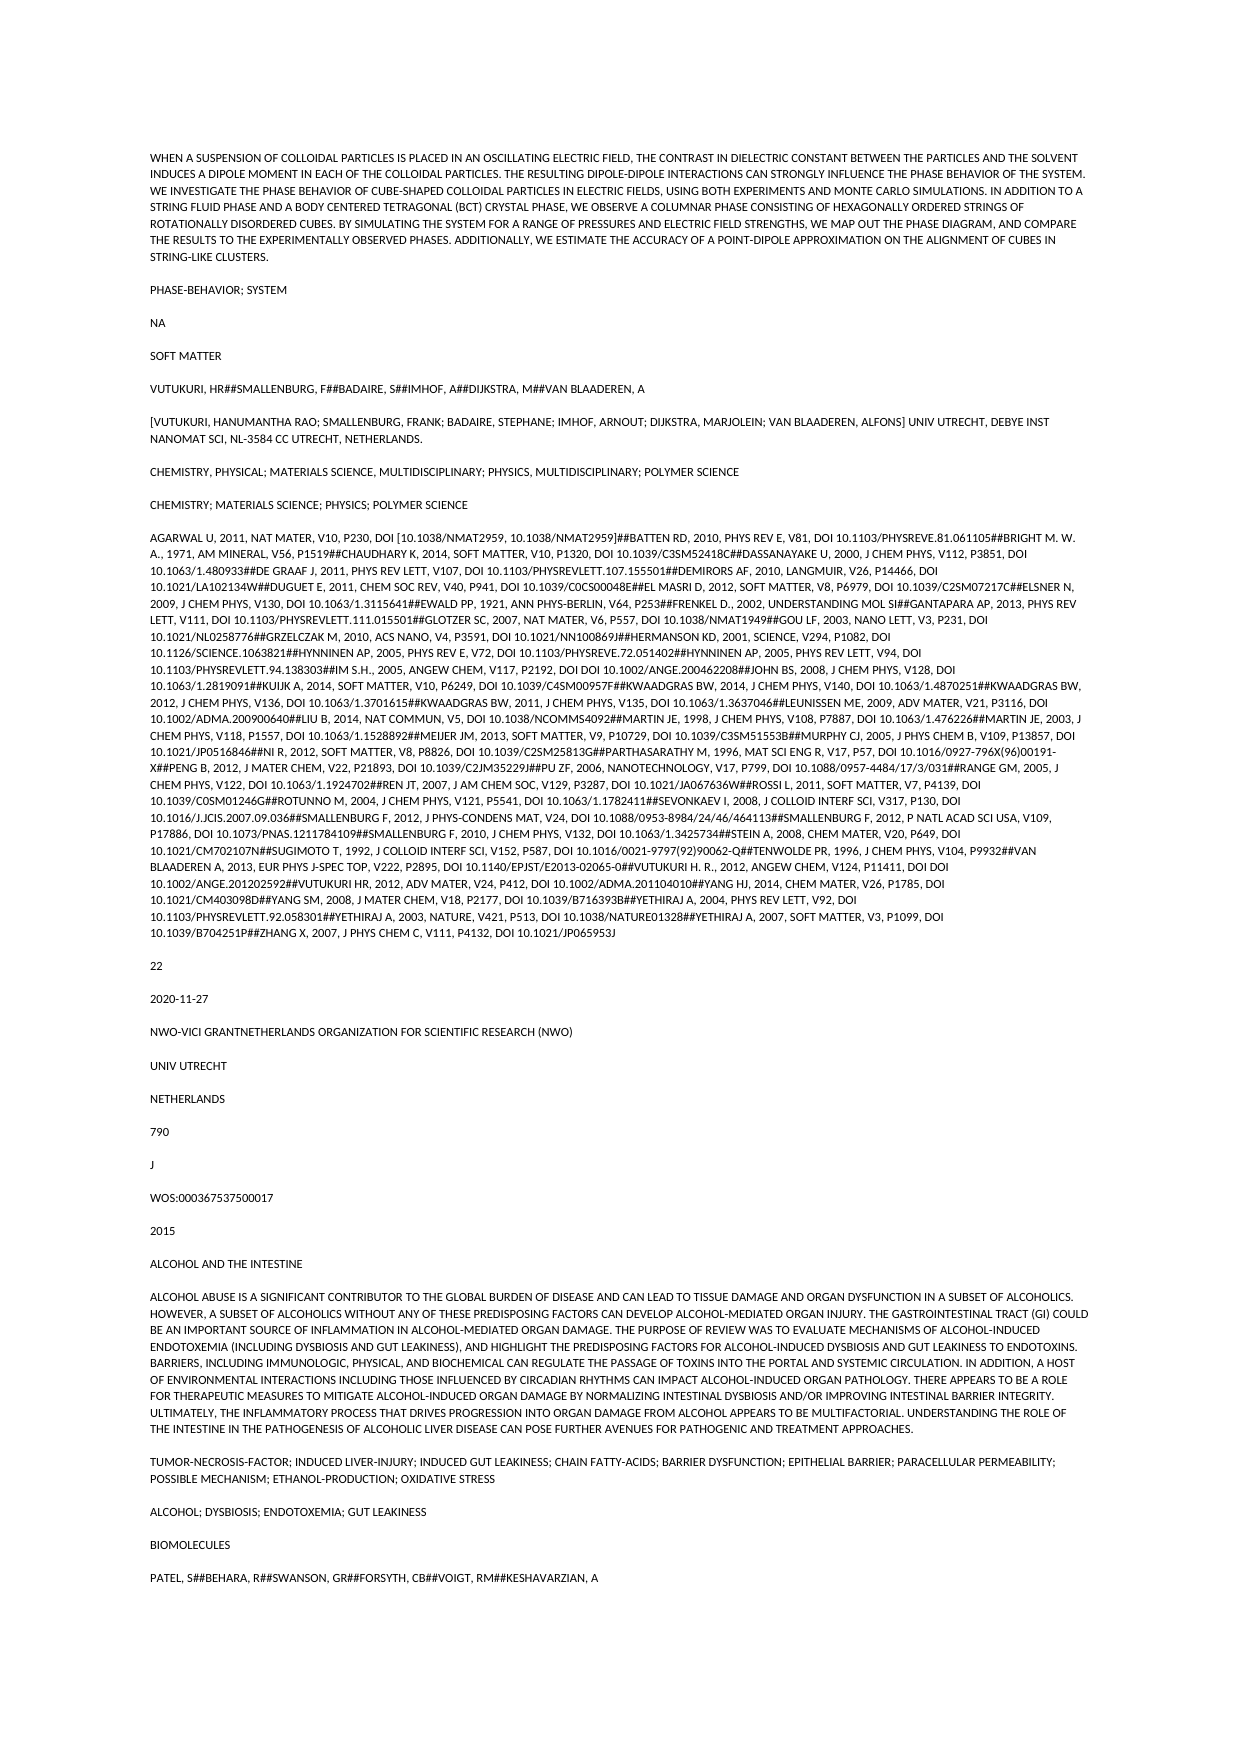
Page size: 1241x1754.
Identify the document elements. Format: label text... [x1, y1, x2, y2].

text BIOMOLECULES [150, 1537, 1090, 1552]
text 790 [150, 1124, 1090, 1139]
text PATEL, S##BEHARA, R##SWANSON, GR##FORSYTH, CB##VOIGT, RM##KESHAVARZIAN, A [150, 1570, 1090, 1586]
text TUMOR-NECROSIS-FACTOR; INDUCED LIVER-INJURY; INDUCED GUT LEAKINESS; CHAIN FATTY-ACIDS; BARRIER DYSFUNCTION; EPITHELIAL BARRIER; PARACELLULAR PERMEABILITY; POSSIBLE MECHANISM; ETHANOL-PRODUCTION; OXIDATIVE STRESS [150, 1454, 1090, 1486]
text NA [150, 315, 1090, 330]
text J [150, 1157, 1090, 1172]
text CHEMISTRY, PHYSICAL; MATERIALS SCIENCE, MULTIDISCIPLINARY; PHYSICS, MULTIDISCIPLINARY; POLYMER SCIENCE [150, 464, 1090, 479]
text 22 [150, 958, 1090, 974]
text NETHERLANDS [150, 1091, 1090, 1106]
text ALCOHOL; DYSBIOSIS; ENDOTOXEMIA; GUT LEAKINESS [150, 1504, 1090, 1519]
text ALCOHOL AND THE INTESTINE [150, 1256, 1090, 1272]
text ALCOHOL ABUSE IS A SIGNIFICANT CONTRIBUTOR TO THE GLOBAL BURDEN OF DISEASE AND CAN LEAD TO TISSUE DAMAGE AND ORGAN DYSFUNCTION IN A SUBSET OF ALCOHOLICS. HOWEVER, A SUBSET OF ALCOHOLICS WITHOUT ANY OF THESE PREDISPOSING FACTORS CAN DEVELOP ALCOHOL-MEDIATED ORGAN INJURY. THE GASTROINTESTINAL TRACT (GI) COULD BE AN IMPORTANT SOURCE OF INFLAMMATION IN ALCOHOL-MEDIATED ORGAN DAMAGE. THE PURPOSE OF REVIEW WAS TO EVALUATE MECHANISMS OF ALCOHOL-INDUCED ENDOTOXEMIA (INCLUDING DYSBIOSIS AND GUT LEAKINESS), AND HIGHLIGHT THE PREDISPOSING FACTORS FOR ALCOHOL-INDUCED DYSBIOSIS AND GUT LEAKINESS TO ENDOTOXINS. BARRIERS, INCLUDING IMMUNOLOGIC, PHYSICAL, AND BIOCHEMICAL CAN REGULATE THE PASSAGE OF TOXINS INTO THE PORTAL AND SYSTEMIC CIRCULATION. IN ADDITION, A HOST OF ENVIRONMENTAL INTERACTIONS INCLUDING THOSE INFLUENCED BY CIRCADIAN RHYTHMS CAN IMPACT ALCOHOL-INDUCED ORGAN PATHOLOGY. THERE APPEARS TO BE A ROLE FOR THERAPEUTIC MEASURES TO MITIGATE ALCOHOL-INDUCED ORGAN DAMAGE BY NORMALIZING INTESTINAL DYSBIOSIS AND/OR IMPROVING INTESTINAL BARRIER INTEGRITY. ULTIMATELY, THE INFLAMMATORY PROCESS THAT DRIVES PROGRESSION INTO ORGAN DAMAGE FROM ALCOHOL APPEARS TO BE MULTIFACTORIAL. UNDERSTANDING THE ROLE OF THE INTESTINE IN THE PATHOGENESIS OF ALCOHOLIC LIVER DISEASE CAN POSE FURTHER AVENUES FOR PATHOGENIC AND TREATMENT APPROACHES. [150, 1289, 1090, 1437]
text 2015 [150, 1223, 1090, 1239]
text NWO-VICI GRANTNETHERLANDS ORGANIZATION FOR SCIENTIFIC RESEARCH (NWO) [150, 1024, 1090, 1040]
text SOFT MATTER [150, 348, 1090, 363]
text CHEMISTRY; MATERIALS SCIENCE; PHYSICS; POLYMER SCIENCE [150, 497, 1090, 512]
text WHEN A SUSPENSION OF COLLOIDAL PARTICLES IS PLACED IN AN OSCILLATING ELECTRIC FIELD, THE CONTRAST IN DIELECTRIC CONSTANT BETWEEN THE PARTICLES AND THE SOLVENT INDUCES A DIPOLE MOMENT IN EACH OF THE COLLOIDAL PARTICLES. THE RESULTING DIPOLE-DIPOLE INTERACTIONS CAN STRONGLY INFLUENCE THE PHASE BEHAVIOR OF THE SYSTEM. WE INVESTIGATE THE PHASE BEHAVIOR OF CUBE-SHAPED COLLOIDAL PARTICLES IN ELECTRIC FIELDS, USING BOTH EXPERIMENTS AND MONTE CARLO SIMULATIONS. IN ADDITION TO A STRING FLUID PHASE AND A BODY CENTERED TETRAGONAL (BCT) CRYSTAL PHASE, WE OBSERVE A COLUMNAR PHASE CONSISTING OF HEXAGONALLY ORDERED STRINGS OF ROTATIONALLY DISORDERED CUBES. BY SIMULATING THE SYSTEM FOR A RANGE OF PRESSURES AND ELECTRIC FIELD STRENGTHS, WE MAP OUT THE PHASE DIAGRAM, AND COMPARE THE RESULTS TO THE EXPERIMENTALLY OBSERVED PHASES. ADDITIONALLY, WE ESTIMATE THE ACCURACY OF A POINT-DIPOLE APPROXIMATION ON THE ALIGNMENT OF CUBES IN STRING-LIKE CLUSTERS. [150, 150, 1090, 264]
text VUTUKURI, HR##SMALLENBURG, F##BADAIRE, S##IMHOF, A##DIJKSTRA, M##VAN BLAADEREN, A [150, 381, 1090, 397]
text UNIV UTRECHT [150, 1058, 1090, 1073]
text PHASE-BEHAVIOR; SYSTEM [150, 282, 1090, 297]
text WOS:000367537500017 [150, 1190, 1090, 1206]
text AGARWAL U, 2011, NAT MATER, V10, P230, DOI [10.1038/NMAT2959, 10.1038/NMAT2959]##BATTEN RD, 2010, PHYS REV E, V81, DOI 10.1103/PHYSREVE.81.061105##BRIGHT M. W. A., 1971, AM MINERAL, V56, P1519##CHAUDHARY K, 2014, SOFT MATTER, V10, P1320, DOI 10.1039/C3SM52418C##DASSANAYAKE U, 2000, J CHEM PHYS, V112, P3851, DOI 10.1063/1.480933##DE GRAAF J, 2011, PHYS REV LETT, V107, DOI 10.1103/PHYSREVLETT.107.155501##DEMIRORS AF, 2010, LANGMUIR, V26, P14466, DOI 10.1021/LA102134W##DUGUET E, 2011, CHEM SOC REV, V40, P941, DOI 10.1039/C0CS00048E##EL MASRI D, 2012, SOFT MATTER, V8, P6979, DOI 10.1039/C2SM07217C##ELSNER N, 2009, J CHEM PHYS, V130, DOI 10.1063/1.3115641##EWALD PP, 1921, ANN PHYS-BERLIN, V64, P253##FRENKEL D., 2002, UNDERSTANDING MOL SI##GANTAPARA AP, 2013, PHYS REV LETT, V111, DOI 10.1103/PHYSREVLETT.111.015501##GLOTZER SC, 2007, NAT MATER, V6, P557, DOI 10.1038/NMAT1949##GOU LF, 2003, NANO LETT, V3, P231, DOI 10.1021/NL0258776##GRZELCZAK M, 2010, ACS NANO, V4, P3591, DOI 10.1021/NN100869J##HERMANSON KD, 2001, SCIENCE, V294, P1082, DOI 10.1126/SCIENCE.1063821##HYNNINEN AP, 2005, PHYS REV E, V72, DOI 10.1103/PHYSREVE.72.051402##HYNNINEN AP, 2005, PHYS REV LETT, V94, DOI 10.1103/PHYSREVLETT.94.138303##IM S.H., 2005, ANGEW CHEM, V117, P2192, DOI DOI 10.1002/ANGE.200462208##JOHN BS, 2008, J CHEM PHYS, V128, DOI 10.1063/1.2819091##KUIJK A, 2014, SOFT MATTER, V10, P6249, DOI 10.1039/C4SM00957F##KWAADGRAS BW, 2014, J CHEM PHYS, V140, DOI 10.1063/1.4870251##KWAADGRAS BW, 2012, J CHEM PHYS, V136, DOI 10.1063/1.3701615##KWAADGRAS BW, 2011, J CHEM PHYS, V135, DOI 10.1063/1.3637046##LEUNISSEN ME, 2009, ADV MATER, V21, P3116, DOI 10.1002/ADMA.200900640##LIU B, 2014, NAT COMMUN, V5, DOI 10.1038/NCOMMS4092##MARTIN JE, 1998, J CHEM PHYS, V108, P7887, DOI 10.1063/1.476226##MARTIN JE, 2003, J CHEM PHYS, V118, P1557, DOI 10.1063/1.1528892##MEIJER JM, 2013, SOFT MATTER, V9, P10729, DOI 10.1039/C3SM51553B##MURPHY CJ, 2005, J PHYS CHEM B, V109, P13857, DOI 10.1021/JP0516846##NI R, 2012, SOFT MATTER, V8, P8826, DOI 10.1039/C2SM25813G##PARTHASARATHY M, 1996, MAT SCI ENG R, V17, P57, DOI 10.1016/0927-796X(96)00191-X##PENG B, 2012, J MATER CHEM, V22, P21893, DOI 10.1039/C2JM35229J##PU ZF, 2006, NANOTECHNOLOGY, V17, P799, DOI 10.1088/0957-4484/17/3/031##RANGE GM, 2005, J CHEM PHYS, V122, DOI 10.1063/1.1924702##REN JT, 2007, J AM CHEM SOC, V129, P3287, DOI 10.1021/JA067636W##ROSSI L, 2011, SOFT MATTER, V7, P4139, DOI 10.1039/C0SM01246G##ROTUNNO M, 2004, J CHEM PHYS, V121, P5541, DOI 10.1063/1.1782411##SEVONKAEV I, 2008, J COLLOID INTERF SCI, V317, P130, DOI 10.1016/J.JCIS.2007.09.036##SMALLENBURG F, 2012, J PHYS-CONDENS MAT, V24, DOI 10.1088/0953-8984/24/46/464113##SMALLENBURG F, 2012, P NATL ACAD SCI USA, V109, P17886, DOI 10.1073/PNAS.1211784109##SMALLENBURG F, 2010, J CHEM PHYS, V132, DOI 10.1063/1.3425734##STEIN A, 2008, CHEM MATER, V20, P649, DOI 10.1021/CM702107N##SUGIMOTO T, 1992, J COLLOID INTERF SCI, V152, P587, DOI 10.1016/0021-9797(92)90062-Q##TENWOLDE PR, 1996, J CHEM PHYS, V104, P9932##VAN BLAADEREN A, 2013, EUR PHYS J-SPEC TOP, V222, P2895, DOI 10.1140/EPJST/E2013-02065-0##VUTUKURI H. R., 2012, ANGEW CHEM, V124, P11411, DOI DOI 10.1002/ANGE.201202592##VUTUKURI HR, 2012, ADV MATER, V24, P412, DOI 10.1002/ADMA.201104010##YANG HJ, 2014, CHEM MATER, V26, P1785, DOI 10.1021/CM403098D##YANG SM, 2008, J MATER CHEM, V18, P2177, DOI 10.1039/B716393B##YETHIRAJ A, 2004, PHYS REV LETT, V92, DOI 10.1103/PHYSREVLETT.92.058301##YETHIRAJ A, 2003, NATURE, V421, P513, DOI 10.1038/NATURE01328##YETHIRAJ A, 2007, SOFT MATTER, V3, P1099, DOI 10.1039/B704251P##ZHANG X, 2007, J PHYS CHEM C, V111, P4132, DOI 10.1021/JP065953J [150, 530, 1090, 941]
text 2020-11-27 [150, 991, 1090, 1007]
text [VUTUKURI, HANUMANTHA RAO; SMALLENBURG, FRANK; BADAIRE, STEPHANE; IMHOF, ARNOUT; DIJKSTRA, MARJOLEIN; VAN BLAADEREN, ALFONS] UNIV UTRECHT, DEBYE INST NANOMAT SCI, NL-3584 CC UTRECHT, NETHERLANDS. [150, 414, 1090, 446]
